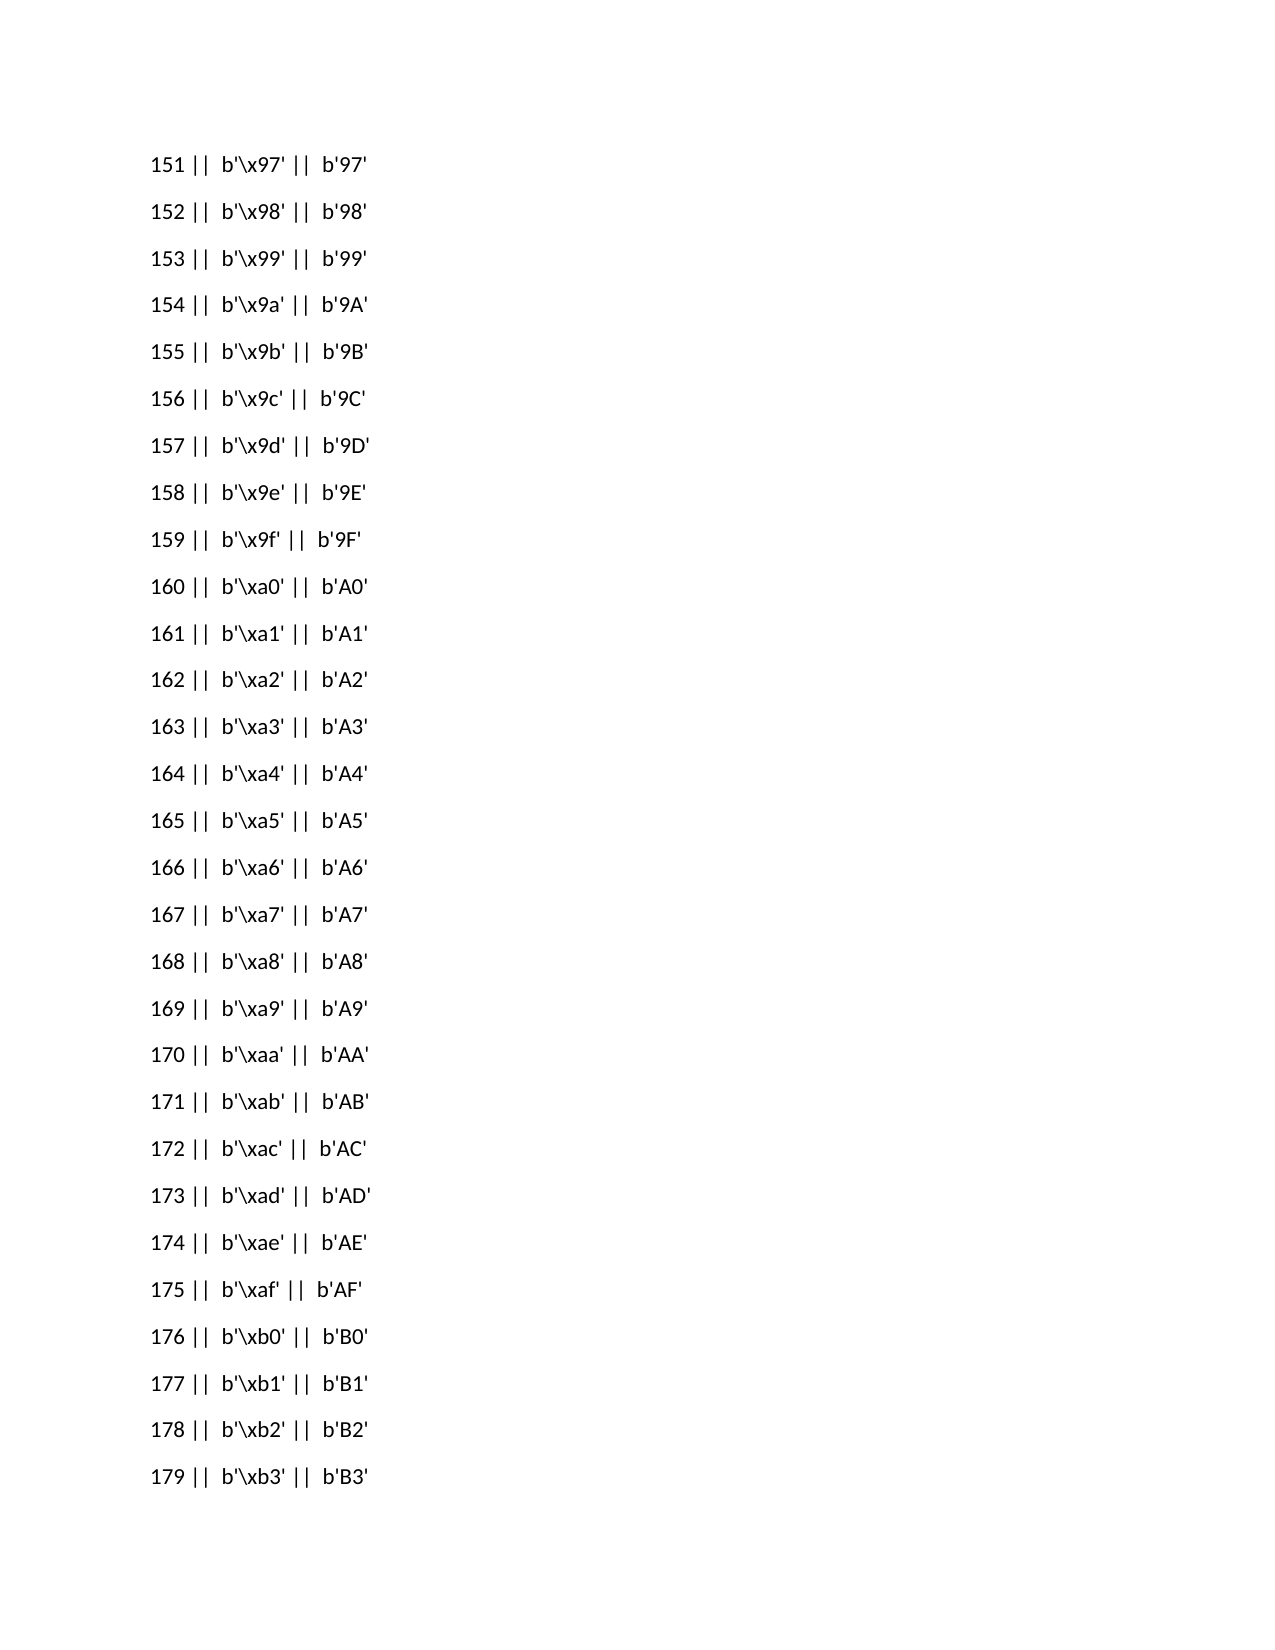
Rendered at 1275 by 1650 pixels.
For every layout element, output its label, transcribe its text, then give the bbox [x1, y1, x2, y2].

text 158 || b'\x9e' || b'9E' [150, 478, 1125, 506]
text 175 || b'\xaf' || b'AF' [150, 1275, 1125, 1303]
text 156 || b'\x9c' || b'9C' [150, 384, 1125, 412]
text 160 || b'\xa0' || b'A0' [150, 572, 1125, 600]
text 155 || b'\x9b' || b'9B' [150, 337, 1125, 366]
text 154 || b'\x9a' || b'9A' [150, 291, 1125, 319]
text 159 || b'\x9f' || b'9F' [150, 525, 1125, 553]
text 177 || b'\xb1' || b'B1' [150, 1369, 1125, 1397]
text 170 || b'\xaa' || b'AA' [150, 1041, 1125, 1069]
text 161 || b'\xa1' || b'A1' [150, 619, 1125, 647]
text 171 || b'\xab' || b'AB' [150, 1087, 1125, 1116]
text 163 || b'\xa3' || b'A3' [150, 712, 1125, 741]
text 174 || b'\xae' || b'AE' [150, 1228, 1125, 1256]
text 164 || b'\xa4' || b'A4' [150, 759, 1125, 787]
text 168 || b'\xa8' || b'A8' [150, 947, 1125, 975]
text 162 || b'\xa2' || b'A2' [150, 666, 1125, 694]
text 169 || b'\xa9' || b'A9' [150, 994, 1125, 1022]
text 173 || b'\xad' || b'AD' [150, 1181, 1125, 1209]
text 179 || b'\xb3' || b'B3' [150, 1462, 1125, 1491]
text 178 || b'\xb2' || b'B2' [150, 1416, 1125, 1444]
text 176 || b'\xb0' || b'B0' [150, 1322, 1125, 1350]
text 172 || b'\xac' || b'AC' [150, 1134, 1125, 1162]
text 167 || b'\xa7' || b'A7' [150, 900, 1125, 928]
text 151 || b'\x97' || b'97' [150, 150, 1125, 178]
text 152 || b'\x98' || b'98' [150, 197, 1125, 225]
text 157 || b'\x9d' || b'9D' [150, 431, 1125, 459]
text 166 || b'\xa6' || b'A6' [150, 853, 1125, 881]
text 165 || b'\xa5' || b'A5' [150, 806, 1125, 834]
text 153 || b'\x99' || b'99' [150, 244, 1125, 272]
